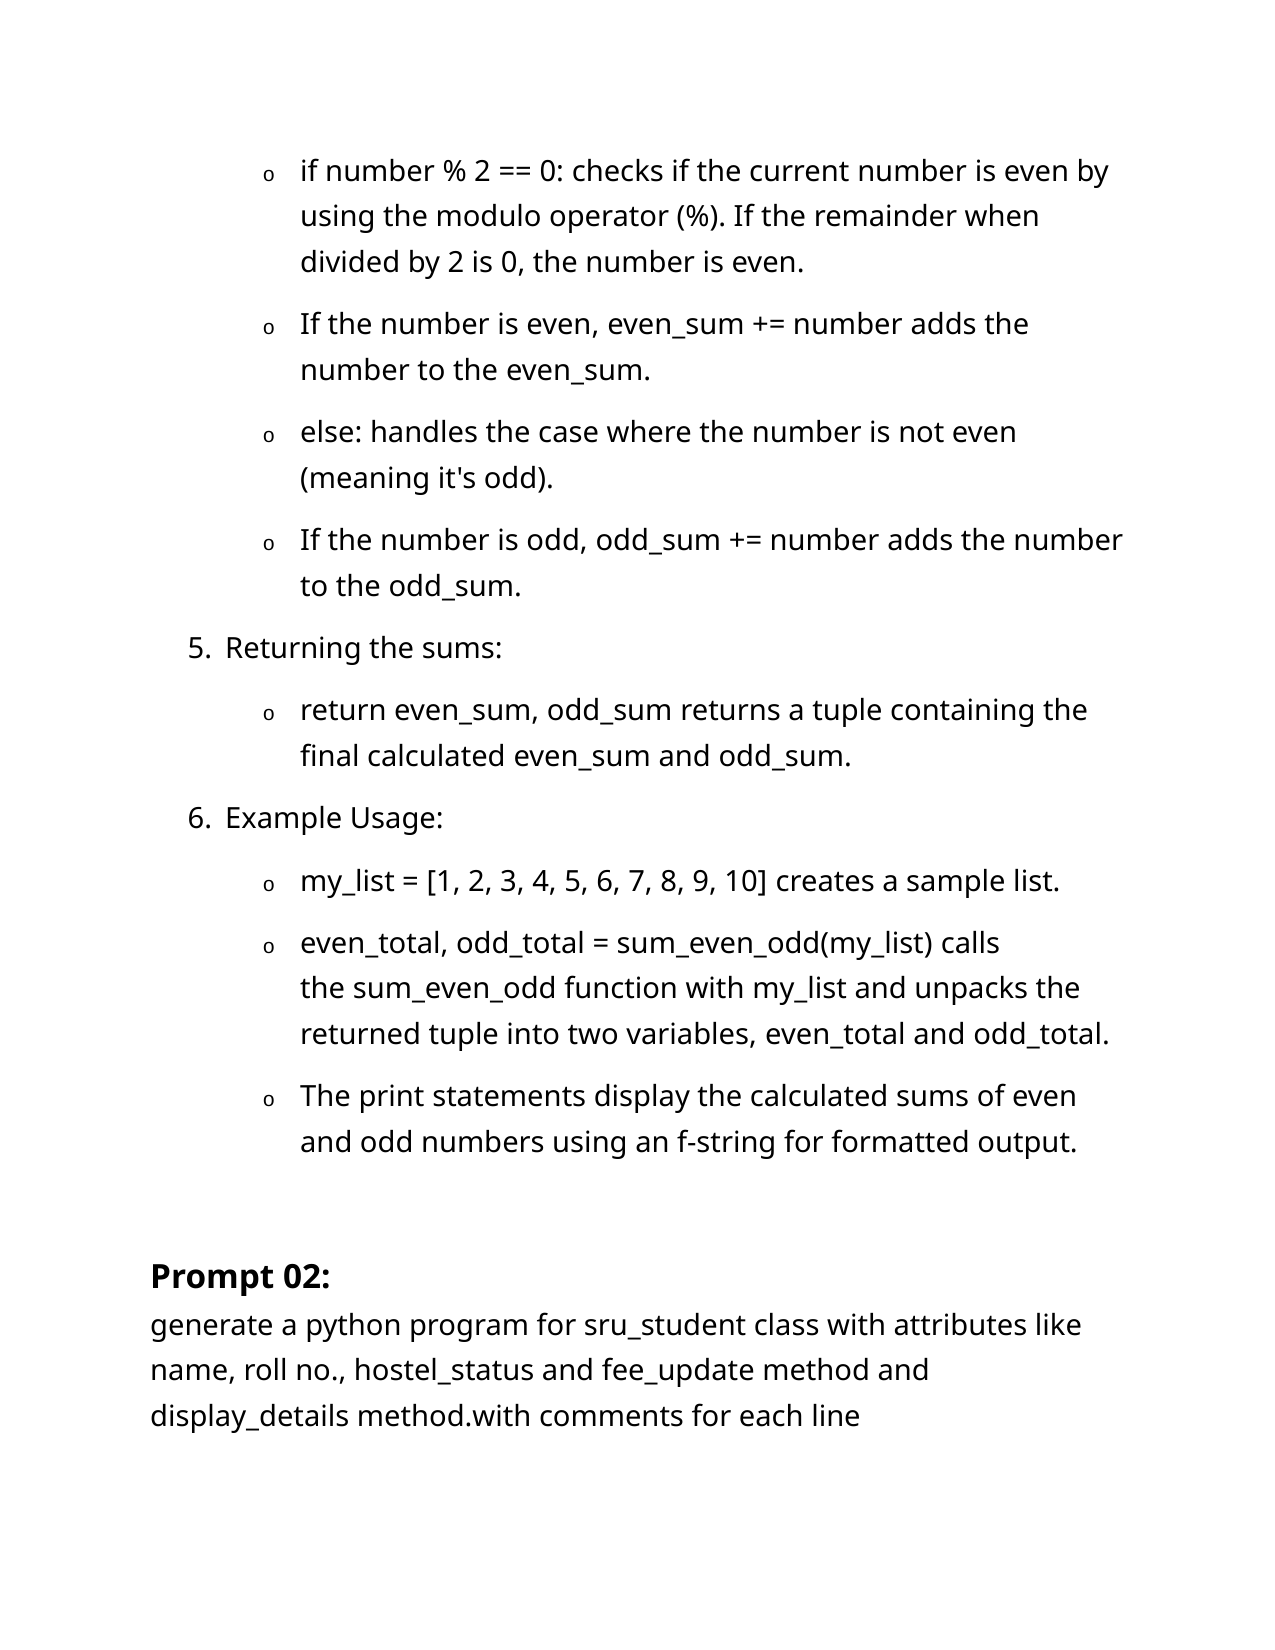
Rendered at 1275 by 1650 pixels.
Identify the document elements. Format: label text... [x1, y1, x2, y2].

list If the number is even, even_sum += number adds the number to the even_sum. [262, 303, 1125, 389]
list else: handles the case where the number is not even (meaning it's odd). [262, 411, 1125, 497]
list The print statements display the calculated sums of even and odd numbers using an f-string for formatted output. [262, 1076, 1125, 1161]
list Example Usage: [187, 797, 1125, 837]
list if number % 2 == 0: checks if the current number is even by using the modulo operator (%). If the remainder when divided by 2 is 0, the number is even. [262, 150, 1125, 281]
list my_list = [1, 2, 3, 4, 5, 6, 7, 8, 9, 10] creates a sample list. [262, 860, 1125, 899]
list Returning the sums: [187, 627, 1125, 667]
list return even_sum, odd_sum returns a tuple containing the final calculated even_sum and odd_sum. [262, 689, 1125, 775]
list even_total, odd_total = sum_even_odd(my_list) calls the sum_even_odd function with my_list and unpacks the returned tuple into two variables, even_total and odd_total. [262, 922, 1125, 1053]
list If the number is odd, odd_sum += number adds the number to the odd_sum. [262, 519, 1125, 605]
text Prompt 02: generate a python program for sru_student class with attributes like name, roll no., hostel_status and fee_update method and display_details method.with comments for each line [150, 1252, 1125, 1435]
